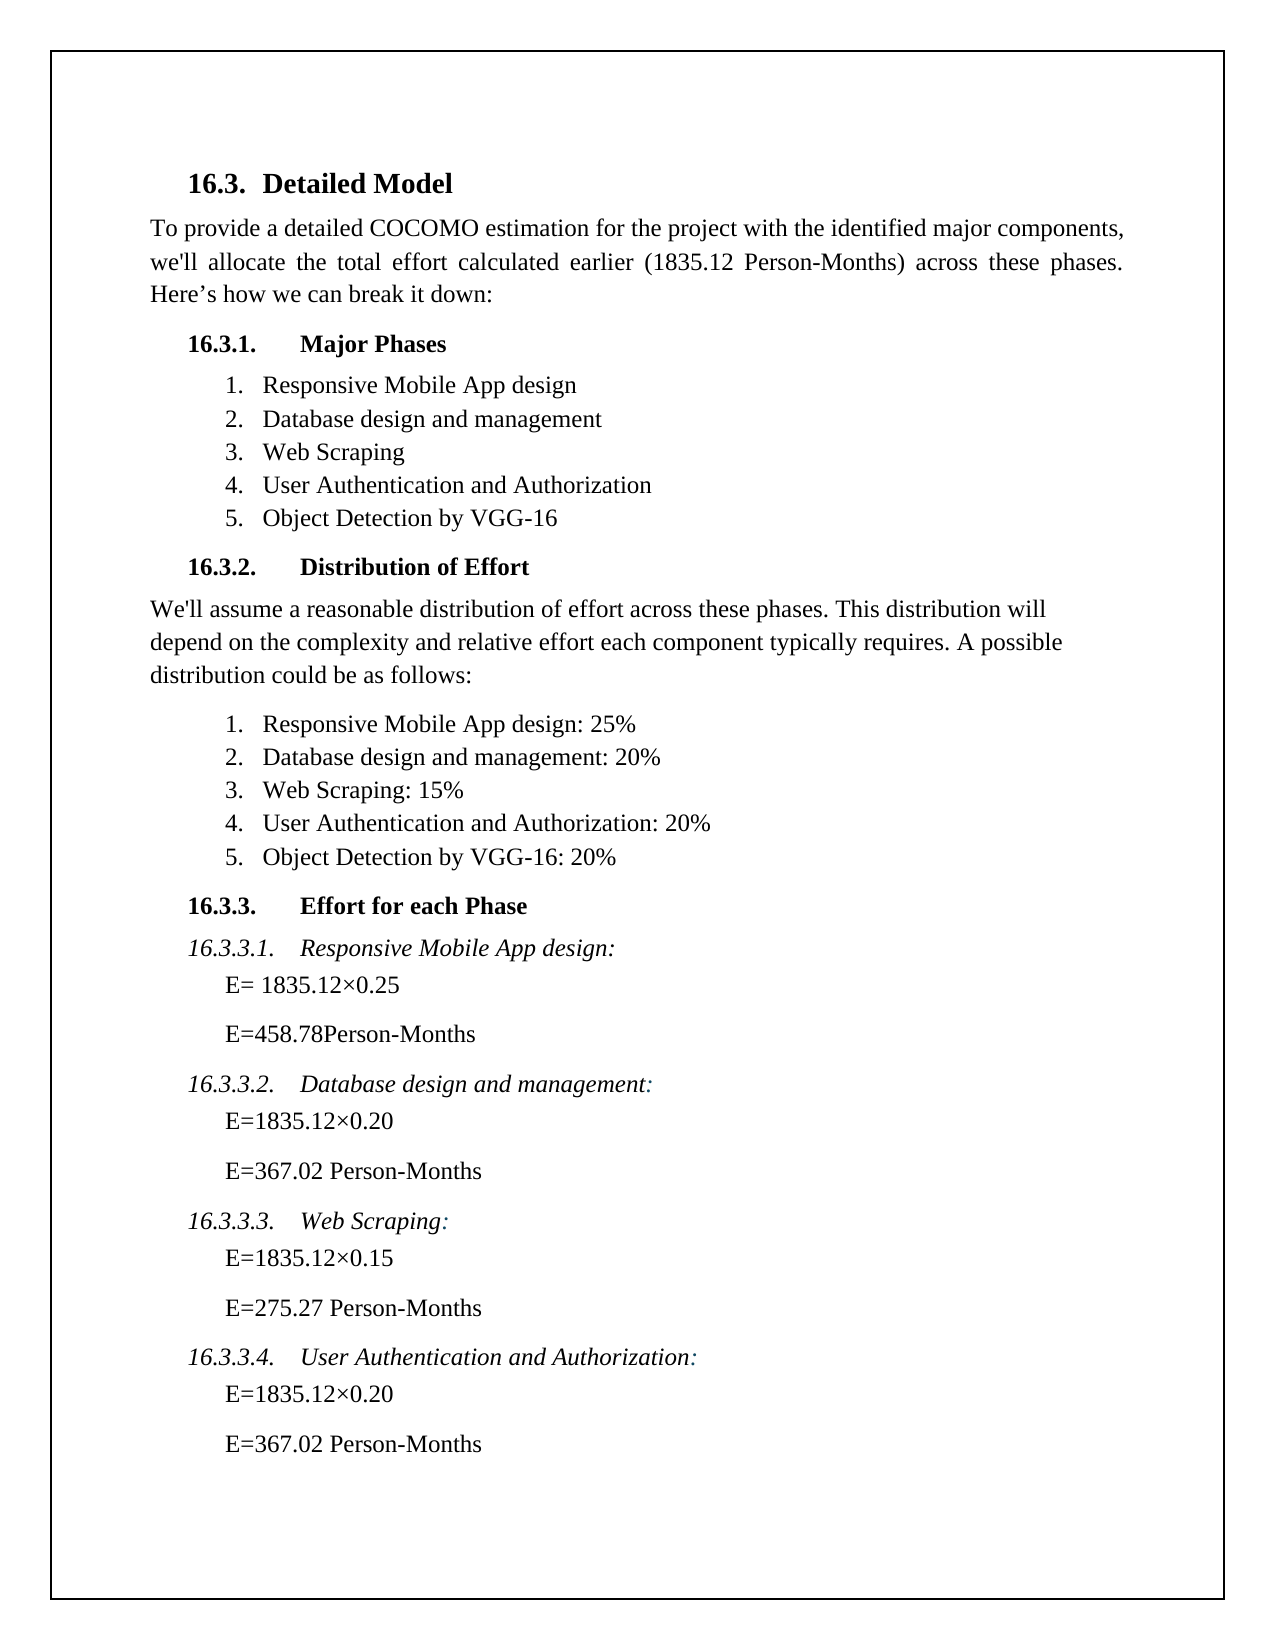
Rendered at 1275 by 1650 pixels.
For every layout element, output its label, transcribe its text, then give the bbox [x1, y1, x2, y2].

text E=367.02 Person-Months [225, 1156, 1125, 1185]
text E=367.02 Person-Months [150, 1429, 1125, 1458]
text E=1835.12×0.20 [150, 1106, 1125, 1135]
list Web Scraping [225, 437, 1125, 465]
subtitle Database design and management: [187, 1069, 1125, 1098]
text E=1835.12×0.20 [150, 1379, 1125, 1408]
text E=275.27 Person-Months [150, 1293, 1125, 1321]
list Object Detection by VGG-16: 20% [225, 842, 1125, 870]
subtitle Responsive Mobile App design: [187, 933, 1125, 961]
text E=458.78Person-Months [150, 1019, 1125, 1048]
text We'll assume a reasonable distribution of effort across these phases. This distribution will depend on the complexity and relative effort each component typically requires. A possible distribution could be as follows: [150, 594, 1125, 688]
list User Authentication and Authorization: 20% [225, 808, 1125, 837]
subtitle Effort for each Phase [187, 891, 1125, 920]
list Responsive Mobile App design: 25% [225, 709, 1125, 738]
text To provide a detailed COCOMO estimation for the project with the identified major components, we'll allocate the total effort calculated earlier (1835.12 Person-Months) across these phases. Here’s how we can break it down: [150, 213, 1125, 308]
list User Authentication and Authorization [225, 470, 1125, 498]
text E=1835.12×0.15 [150, 1243, 1125, 1272]
subtitle Detailed Model [187, 167, 1125, 200]
list Web Scraping: 15% [225, 776, 1125, 804]
subtitle Distribution of Effort [187, 552, 1125, 581]
subtitle Major Phases [187, 329, 1125, 358]
text E= 1835.12×0.25 [150, 970, 1125, 998]
list Responsive Mobile App design [225, 371, 1125, 399]
list Database design and management: 20% [225, 742, 1125, 771]
subtitle Web Scraping: [187, 1206, 1125, 1234]
list Object Detection by VGG-16 [225, 503, 1125, 531]
subtitle User Authentication and Authorization: [187, 1342, 1125, 1371]
list Database design and management [225, 404, 1125, 432]
